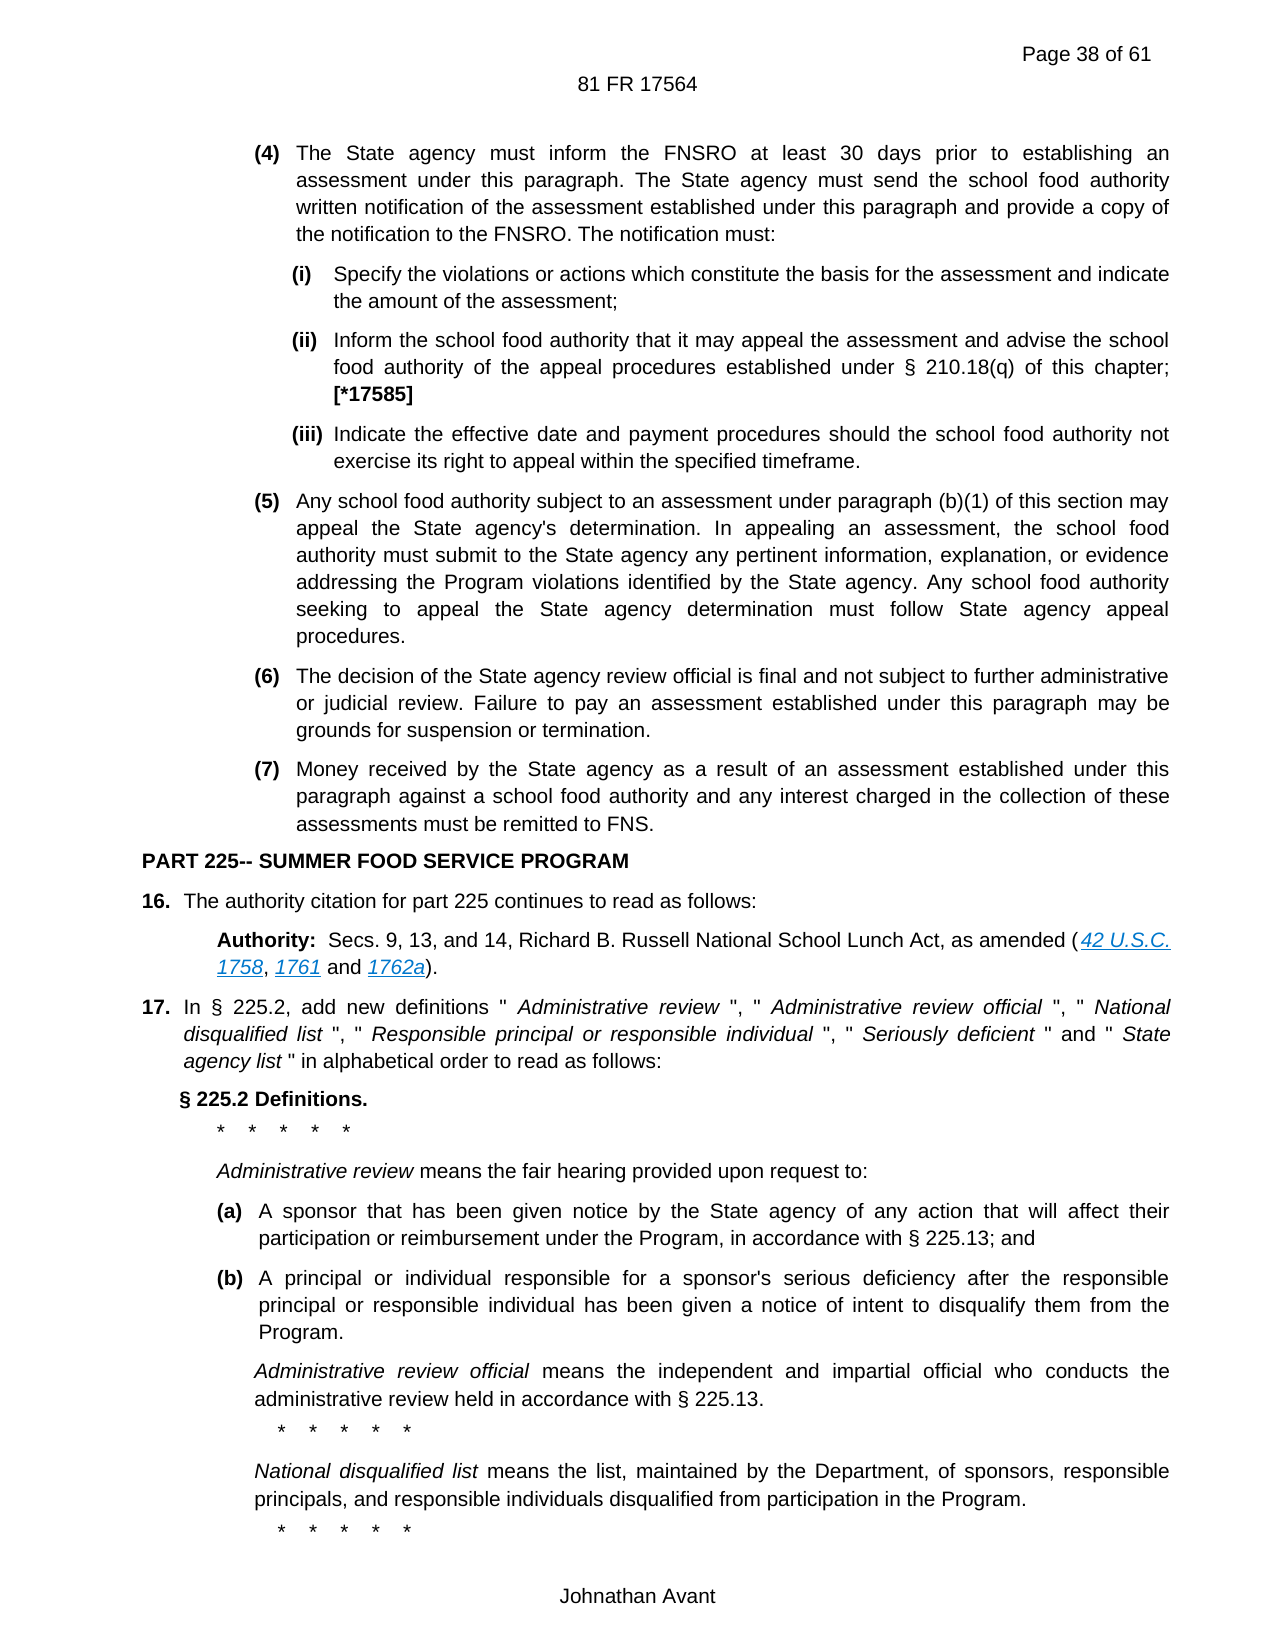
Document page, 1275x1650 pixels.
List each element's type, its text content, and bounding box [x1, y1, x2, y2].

text Authority: Secs. 9, 13, and 14, Richard B. Russell National School Lunch Act, as amended (42 U.S.C. 1758, 1761 and 1762a). [217, 925, 1171, 979]
list A principal or individual responsible for a sponsor's serious deficiency after the responsible principal or responsible individual has been given a notice of intent to disqualify them from the Program. [217, 1262, 1171, 1344]
list Money received by the State agency as a result of an assessment established under this paragraph against a school food authority and any interest charged in the collection of these assessments must be remitted to FNS. [254, 754, 1171, 835]
list The authority citation for part 225 continues to read as follows: [142, 885, 1171, 912]
list Inform the school food authority that it may appeal the assessment and advise the school food authority of the appeal procedures established under § 210.18(q) of this chapter; [*17585] [292, 325, 1171, 406]
list PROGRAM [142, 848, 1171, 873]
list The decision of the State agency review official is final and not subject to further administrative or judicial review. Failure to pay an assessment established under this paragraph may be grounds for suspension or termination. [254, 660, 1171, 742]
list Indicate the effective date and payment procedures should the school food authority not exercise its right to appeal within the specified timeframe. [292, 419, 1171, 473]
list Specify the violations or actions which constitute the basis for the assessment and indicate the amount of the assessment; [292, 258, 1171, 312]
text Administrative review means the fair hearing provided upon request to: [217, 1156, 1171, 1183]
list In § 225.2, add new definitions " Administrative review ", " Administrative review official ", " National disqualified list ", " Responsible principal or responsible individual ", " Seriously deficient " and " State agency list " in alphabetical order to read as follows: [142, 992, 1171, 1073]
list Any school food authority subject to an assessment under paragraph (b)(1) of this section may appeal the State agency's determination. In appealing an assessment, the school food authority must submit to the State agency any pertinent information, explanation, or evidence addressing the Program violations identified by the State agency. Any school food authority seeking to appeal the State agency determination must follow State agency appeal procedures. [254, 485, 1171, 648]
text * * * * * [217, 1117, 1171, 1144]
text * * * * * [254, 1517, 1171, 1544]
text * * * * * [254, 1417, 1171, 1444]
list The State agency must inform the FNSRO at least 30 days prior to establishing an assessment under this paragraph. The State agency must send the school food authority written notification of the assessment established under this paragraph and provide a copy of the notification to the FNSRO. The notification must: [254, 137, 1171, 246]
text Administrative review official means the independent and impartial official who conducts the administrative review held in accordance with § 225.13. [254, 1356, 1171, 1410]
list A sponsor that has been given notice by the State agency of any action that will affect their participation or reimbursement under the Program, in accordance with § 225.13; and [217, 1196, 1171, 1250]
text National disqualified list means the list, maintained by the Department, of sponsors, responsible principals, and responsible individuals disqualified from participation in the Program. [254, 1456, 1171, 1510]
